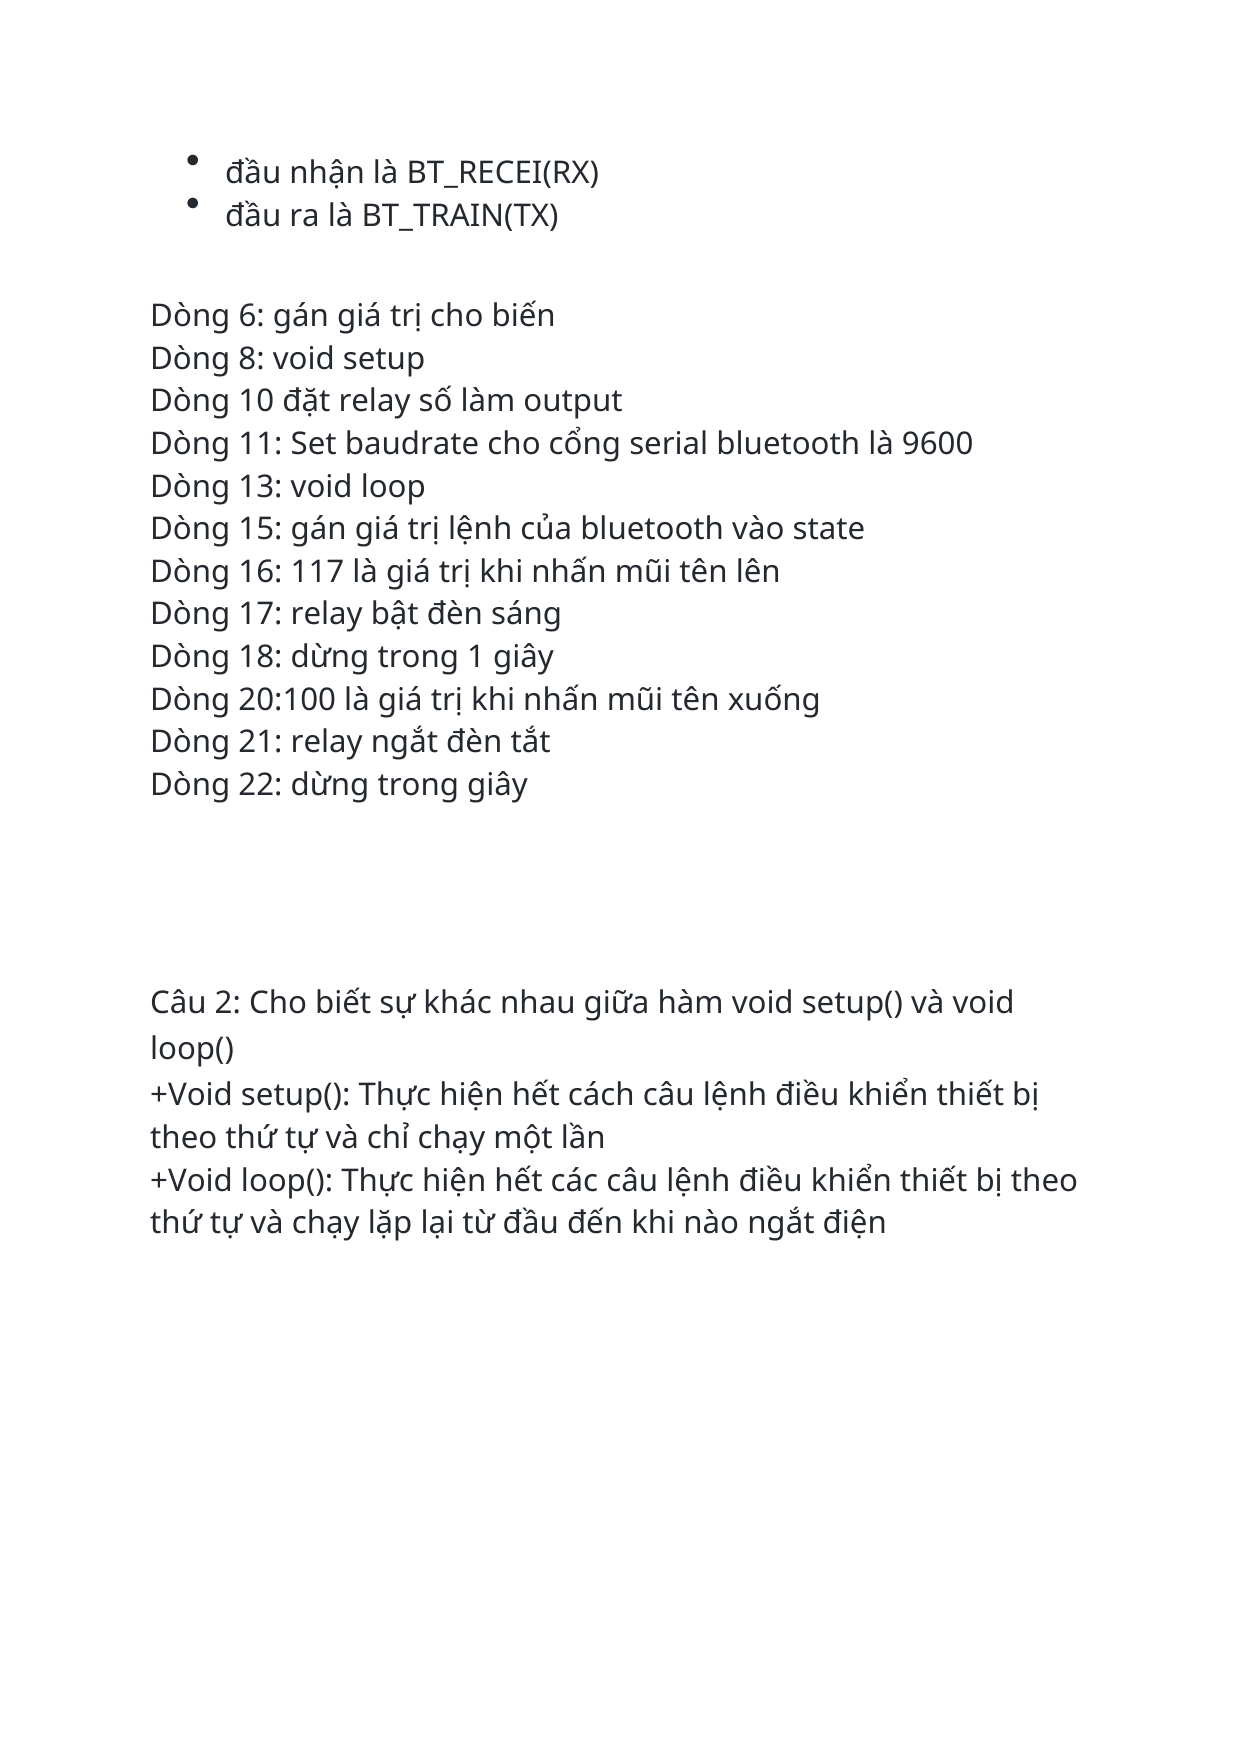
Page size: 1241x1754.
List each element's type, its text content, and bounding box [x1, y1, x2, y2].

list đầu ra là BT_TRAIN(TX) [187, 193, 1090, 264]
text +Void setup(): Thực hiện hết cách câu lệnh điều khiển thiết bị theo thứ tự và chỉ chạy một lần +Void loop(): Thực hiện hết các câu lệnh điều khiển thiết bị theo thứ tự và chạy lặp lại từ đầu đến khi nào ngắt điện [150, 1072, 1090, 1243]
subtitle Câu 2: Cho biết sự khác nhau giữa hàm void setup() và void loop() [150, 980, 1090, 1069]
list đầu nhận là BT_RECEI(RX) [187, 150, 1090, 193]
text Dòng 6: gán giá trị cho biến Dòng 8: void setup Dòng 10 đặt relay số làm output Dòng 11: Set baudrate cho cổng serial bluetooth là 9600 Dòng 13: void loop Dòng 15: gán giá trị lệnh của bluetooth vào state Dòng 16: 117 là giá trị khi nhấn mũi tên lên Dòng 17: relay bật đèn sáng Dòng 18: dừng trong 1 giây Dòng 20:100 là giá trị khi nhấn mũi tên xuống Dòng 21: relay ngắt đèn tắt Dòng 22: dừng trong giây [150, 293, 1090, 804]
